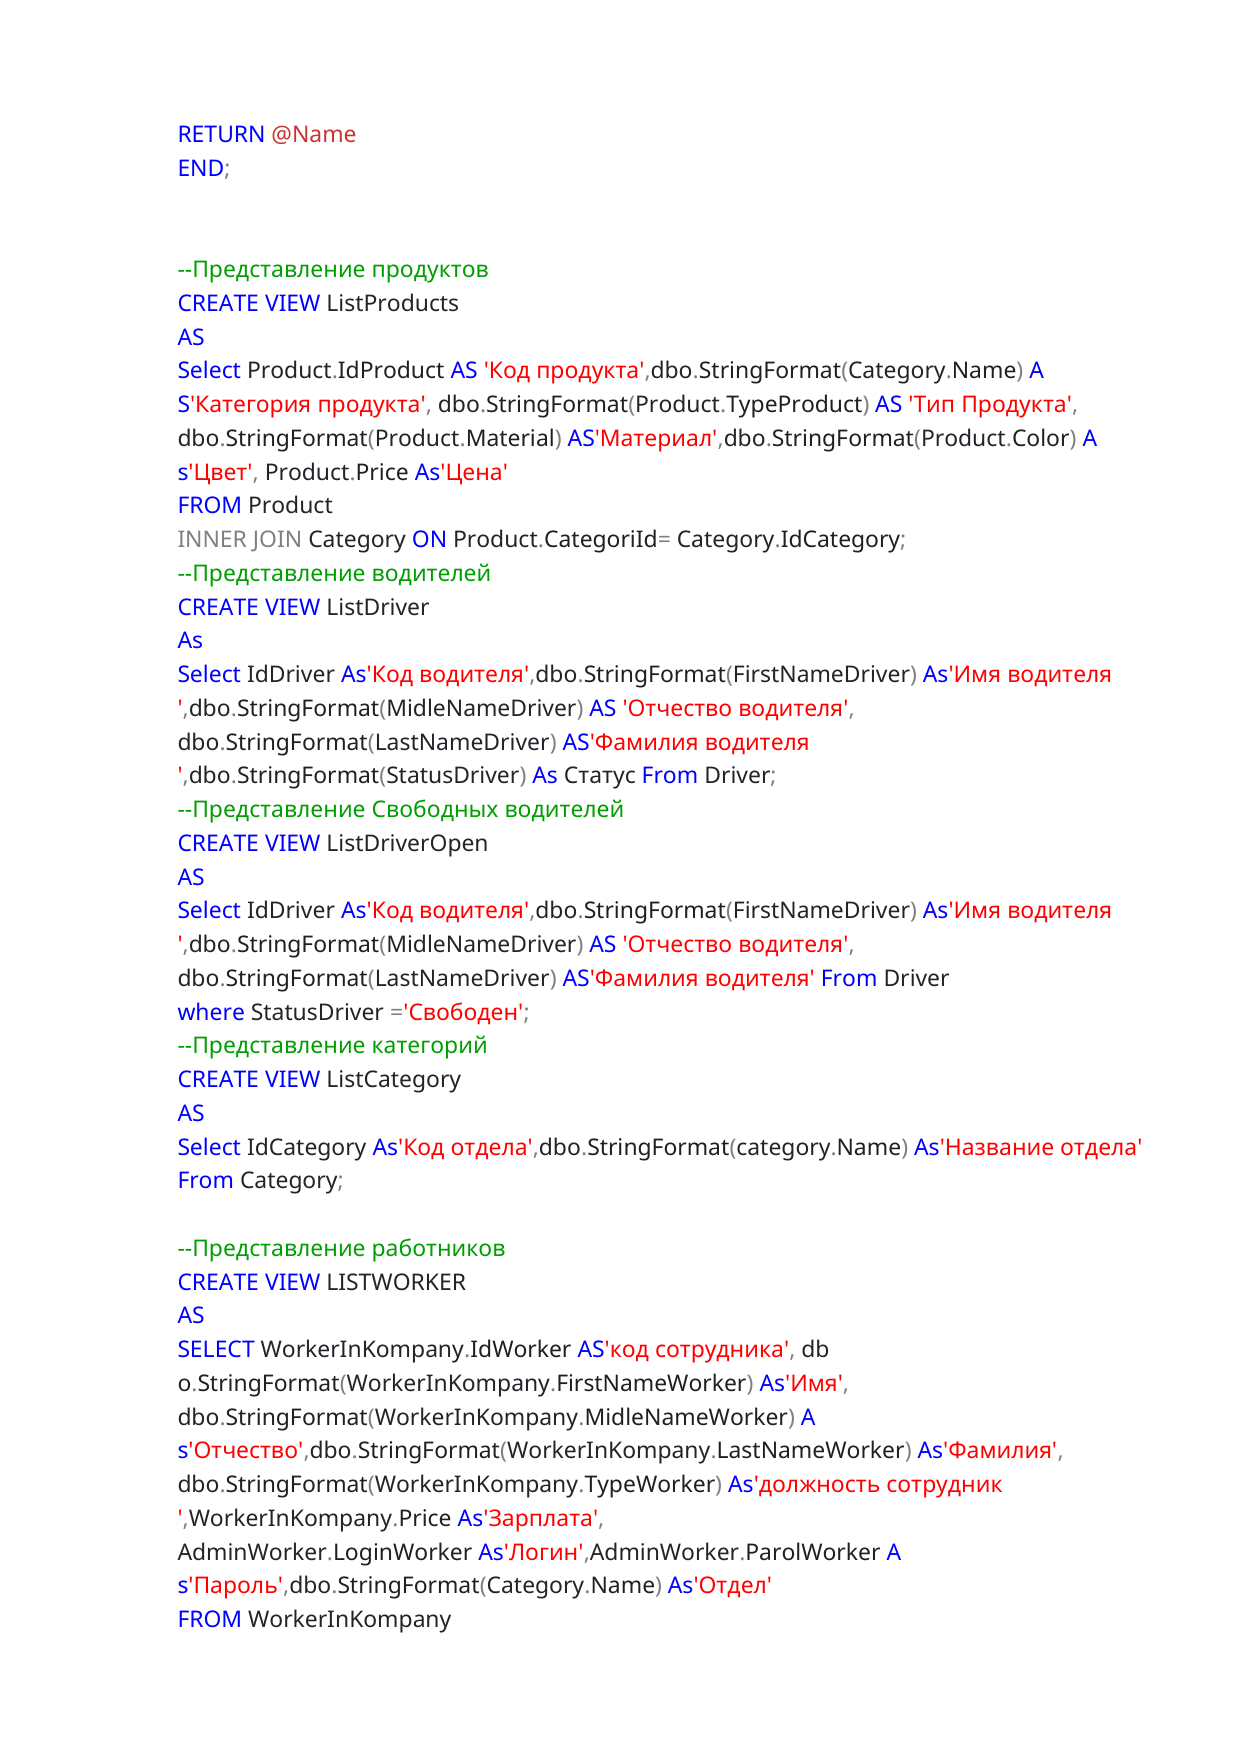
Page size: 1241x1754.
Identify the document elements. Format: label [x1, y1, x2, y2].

text [177, 118, 1152, 1634]
